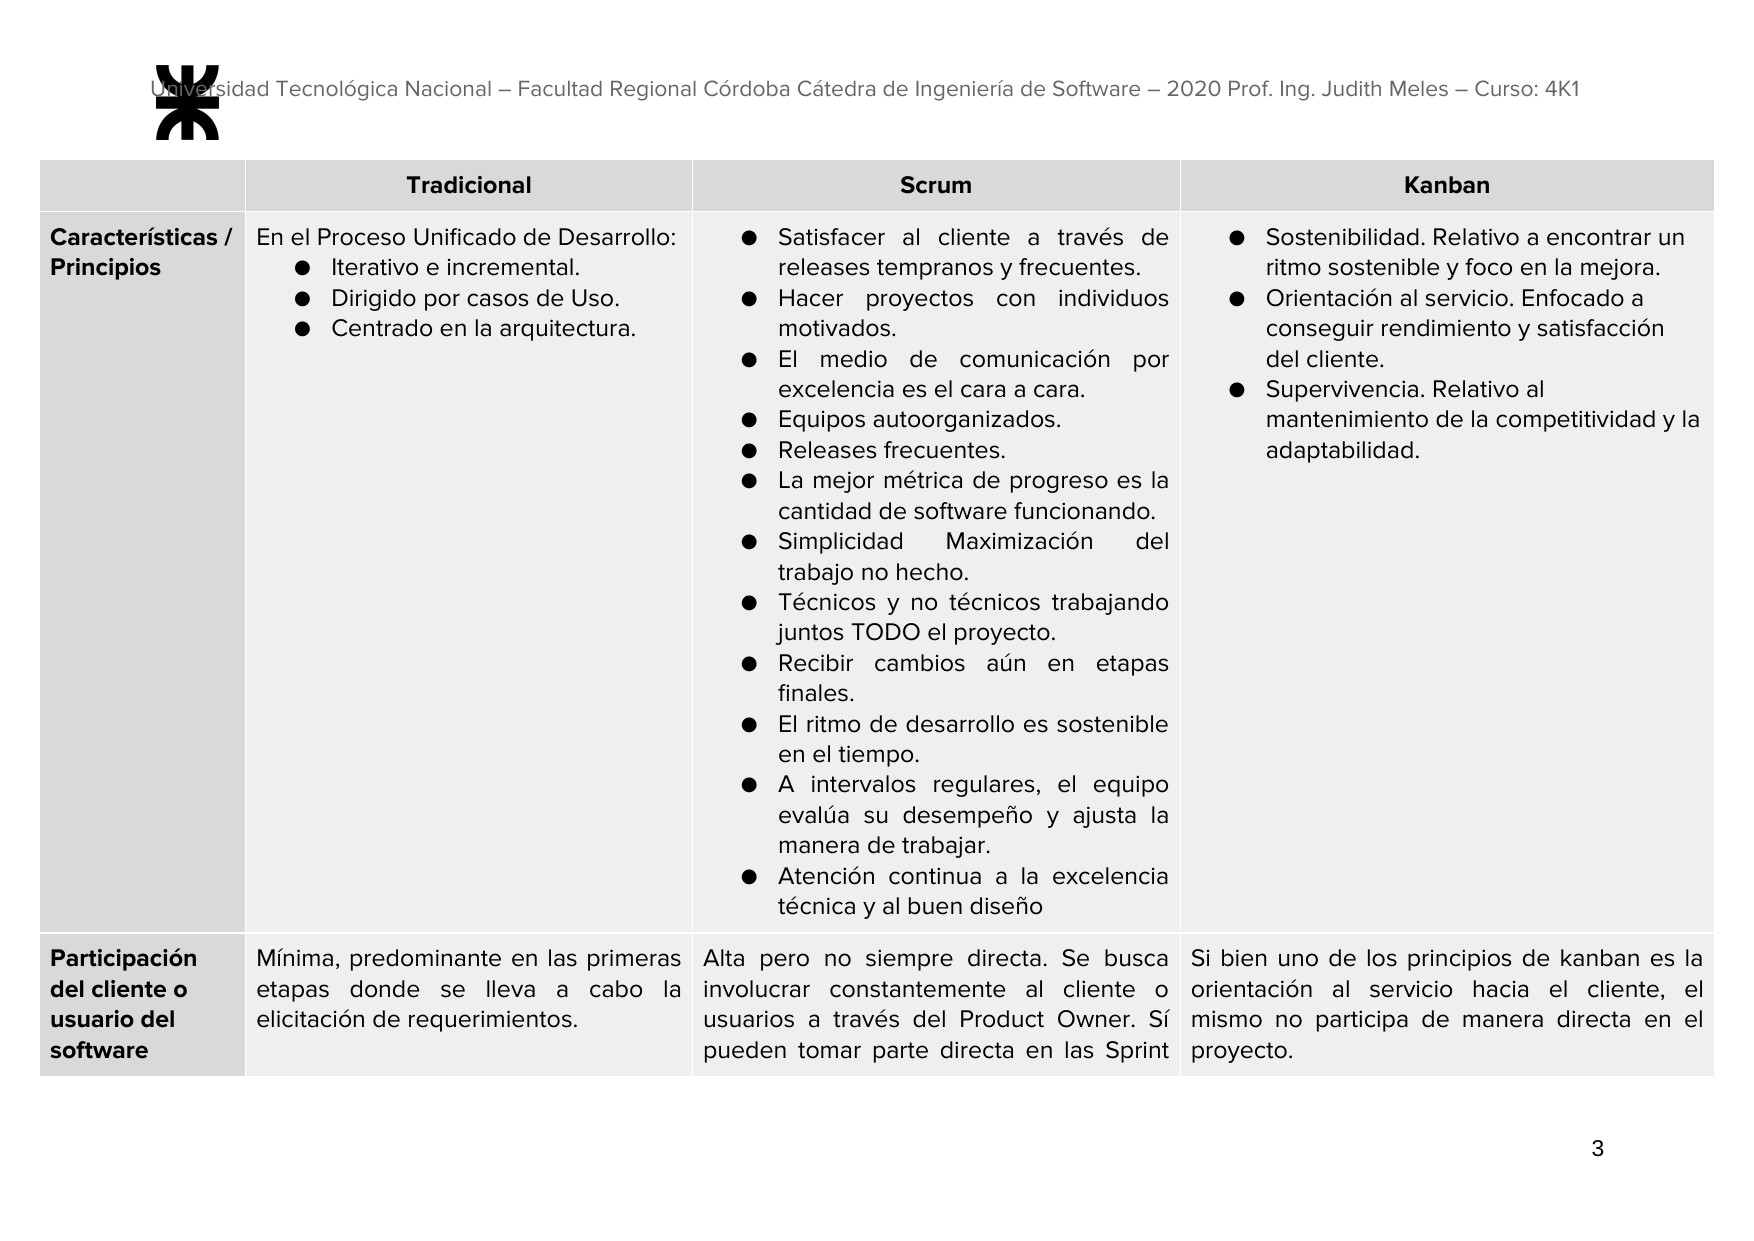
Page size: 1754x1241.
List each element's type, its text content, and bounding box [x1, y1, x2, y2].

table_cell [40, 160, 245, 211]
table_cell Kanban [1181, 160, 1714, 211]
table_cell Mínima, predominante en las primeras etapas donde se lleva a cabo la elicitación de requerimientos. [246, 934, 692, 1076]
table_cell Sostenibilidad. Relativo a encontrar un ritmo sostenible y foco en la mejora. Orientación al servicio. Enfocado a conseguir rendimiento y satisfacción del cliente. Supervivencia. Relativo al mantenimiento de la competitividad y la adaptabilidad. [1181, 212, 1714, 932]
table_cell Características / Principios [40, 212, 245, 932]
picture [150, 65, 225, 140]
table_cell Si bien uno de los principios de kanban es la orientación al servicio hacia el cliente, el mismo no participa de manera directa en el proyecto. [1181, 934, 1714, 1076]
table_cell Satisfacer al cliente a través de releases tempranos y frecuentes. Hacer proyectos con individuos motivados. El medio de comunicación por excelencia es el cara a cara. Equipos autoorganizados. Releases frecuentes. La mejor métrica de progreso es la cantidad de software funcionando. Simplicidad Maximización del trabajo no hecho. Técnicos y no técnicos trabajando juntos TODO el proyecto. Recibir cambios aún en etapas finales. El ritmo de desarrollo es sostenible en el tiempo. A intervalos regulares, el equipo evalúa su desempeño y ajusta la manera de trabajar. Atención continua a la excelencia técnica y al buen diseño [693, 212, 1180, 932]
table_cell Participación del cliente o usuario del software [40, 934, 245, 1076]
table_cell Tradicional [246, 160, 692, 211]
table_cell En el Proceso Unificado de Desarrollo: Iterativo e incremental. Dirigido por casos de Uso. Centrado en la arquitectura. [246, 212, 692, 932]
table_cell Scrum [693, 160, 1180, 211]
